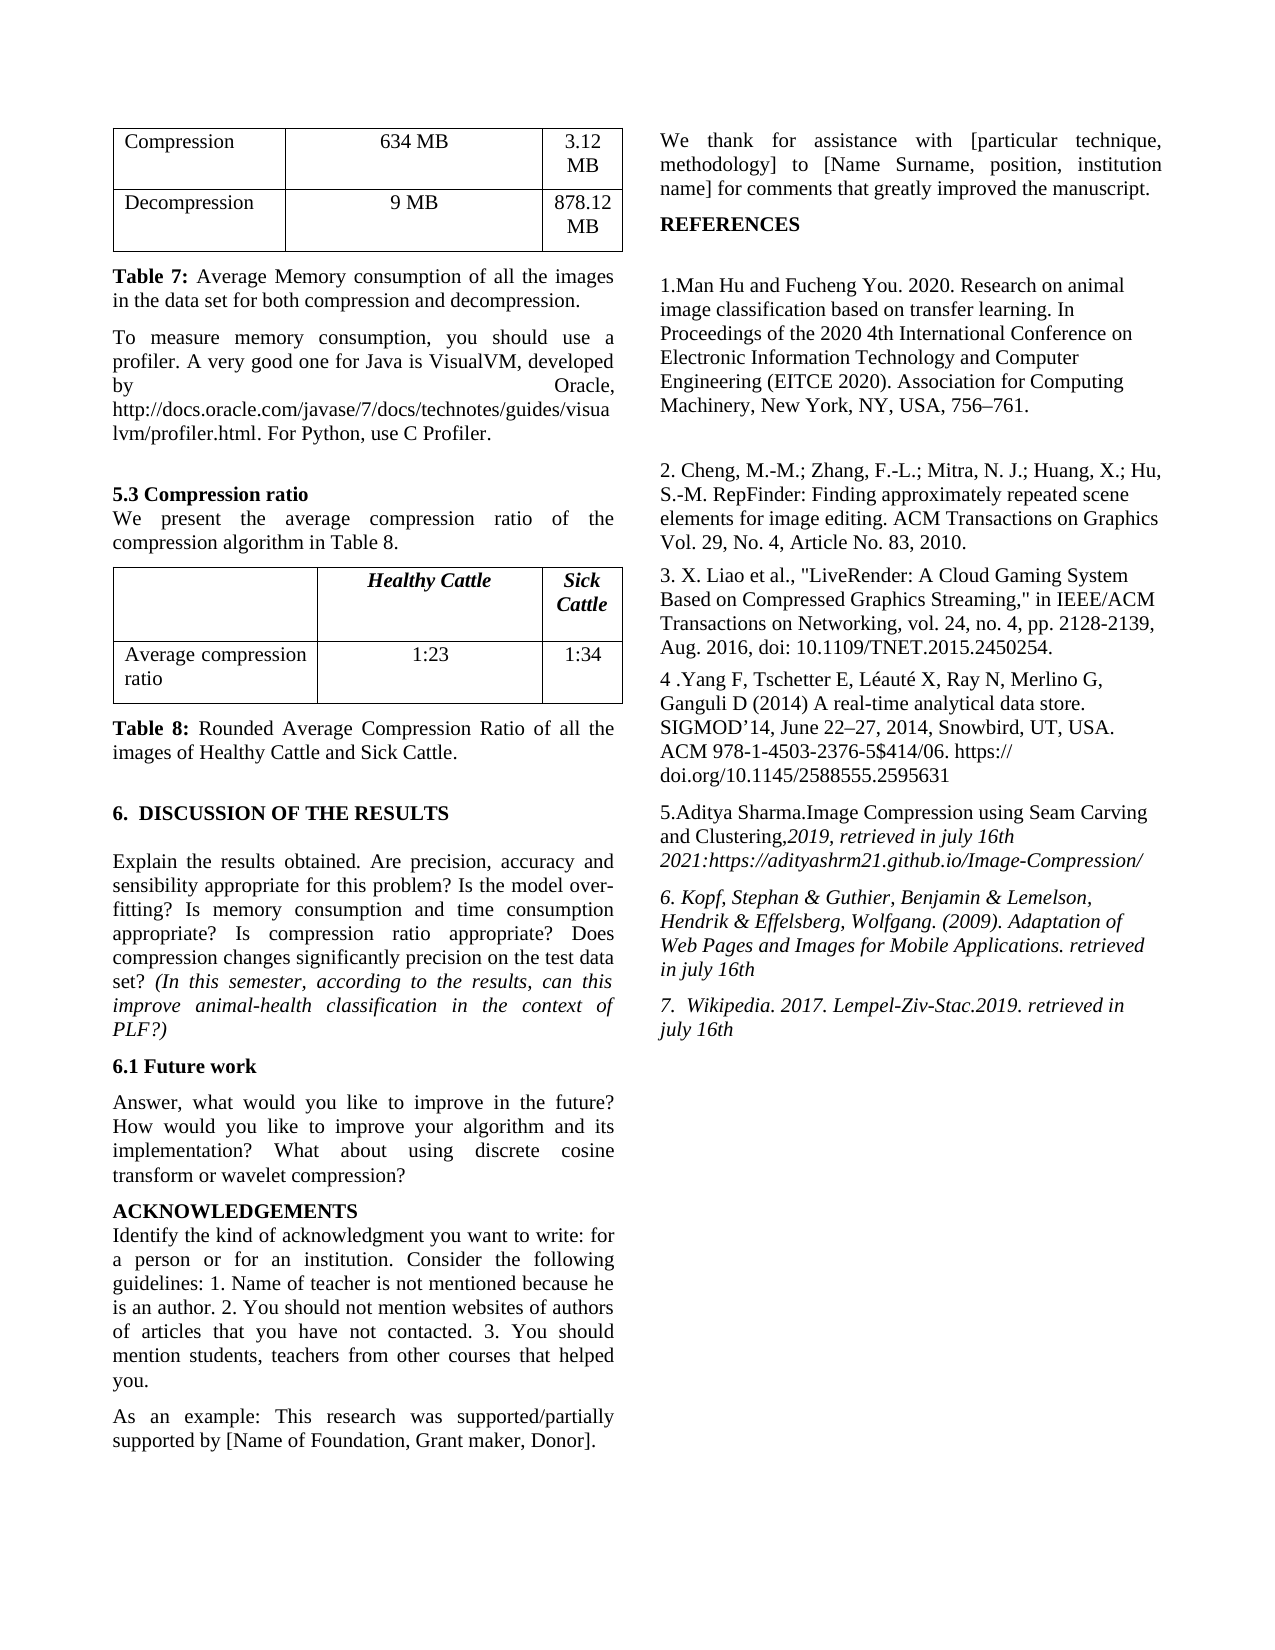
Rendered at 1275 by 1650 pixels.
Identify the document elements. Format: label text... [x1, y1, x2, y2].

text 3. X. Liao et al., "LiveRender: A Cloud Gaming System Based on Compressed Graphics Streaming," in IEEE/ACM Transactions on Networking, vol. 24, no. 4, pp. 2128-2139, Aug. 2016, doi: 10.1109/TNET.2015.2450254. [660, 562, 1162, 659]
text We present the average compression ratio of the compression algorithm in Table 8. [112, 506, 615, 554]
table_header [114, 568, 317, 641]
table_header Healthy Cattle [318, 568, 542, 641]
table_cell Average compression ratio [114, 642, 317, 702]
table_cell Decompression [114, 190, 285, 251]
table_cell 634 MB [286, 129, 542, 189]
table_header Sick Cattle [543, 568, 622, 641]
text Identify the kind of acknowledgment you want to write: for a person or for an institution. Consider the following guidelines: 1. Name of teacher is not mentioned because he is an author. 2. You should not mention websites of authors of articles that you have not contacted. 3. You should mention students, teachers from other courses that helped you. [112, 1223, 615, 1392]
text 4 .Yang F, Tschetter E, Léauté X, Ray N, Merlino G, Ganguli D (2014) A real-time analytical data store. SIGMOD’14, June 22–27, 2014, Snowbird, UT, USA. ACM 978-1-4503-2376-5$414/06. https:// doi.org/10.1145/2588555.2595631 [660, 667, 1162, 787]
text 7. Wikipedia. 2017. Lempel-Ziv-Stac.2019. retrieved in july 16th [660, 993, 1162, 1041]
text We thank for assistance with [particular technique, methodology] to [Name Surname, position, institution name] for comments that greatly improved the manuscript. [660, 127, 1162, 200]
text 6. Kopf, Stephan & Guthier, Benjamin & Lemelson, Hendrik & Effelsberg, Wolfgang. (2009). Adaptation of Web Pages and Images for Mobile Applications. retrieved in july 16th [660, 884, 1162, 981]
subtitle 5.3 Compression ratio [112, 482, 615, 506]
text As an example: This research was supported/partially supported by [Name of Foundation, Grant maker, Donor]. [112, 1404, 615, 1452]
table_cell 878.12 MB [543, 190, 622, 251]
text 1.Man Hu and Fucheng You. 2020. Research on animal image classification based on transfer learning. In Proceedings of the 2020 4th International Conference on Electronic Information Technology and Computer Engineering (EITCE 2020). Association for Computing Machinery, New York, NY, USA, 756–761. [660, 273, 1162, 417]
subtitle REFERENCES [660, 212, 1162, 236]
table_cell 3.12 MB [543, 129, 622, 189]
table_cell 1:23 [318, 642, 542, 702]
table_cell Compression [114, 129, 285, 189]
subtitle Table 8: Rounded Average Compression Ratio of all the images of Healthy Cattle and Sick Cattle. [112, 716, 615, 764]
table_cell 9 MB [286, 190, 542, 251]
table_cell 1:34 [543, 642, 622, 702]
subtitle Table 7: Average Memory consumption of all the images in the data set for both compression and decompression. [112, 264, 615, 312]
text 5.Aditya Sharma.Image Compression using Seam Carving and Clustering,2019, retrieved in july 16th 2021:https://adityashrm21.github.io/Image-Compression/ [1014, 800, 1162, 872]
subtitle 6. DISCUSSION OF THE RESULTS [112, 801, 615, 825]
subtitle ACKNOWLEDGEMENTS [112, 1199, 615, 1223]
text 6.1 Future work [112, 1054, 615, 1078]
text Answer, what would you like to improve in the future? How would you like to improve your algorithm and its implementation? What about using discrete cosine transform or wavelet compression? [112, 1090, 615, 1187]
subtitle To measure memory consumption, you should use a profiler. A very good one for Java is VisualVM, developed by Oracle, http://docs.oracle.com/javase/7/docs/technotes/guides/visualvm/profiler.html. For Python, use C Profiler. [112, 325, 615, 445]
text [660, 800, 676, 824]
text 2. Cheng, M.-M.; Zhang, F.-L.; Mitra, N. J.; Huang, X.; Hu, S.-M. RepFinder: Finding approximately repeated scene elements for image editing. ACM Transactions on Graphics Vol. 29, No. 4, Article No. 83, 2010. [660, 458, 1162, 554]
text Explain the results obtained. Are precision, accuracy and sensibility appropriate for this problem? Is the model over-fitting? Is memory consumption and time consumption appropriate? Is compression ratio appropriate? Does compression changes significantly precision on the test data set? (In this semester, according to the results, can this improve animal-health classification in the context of PLF?) [112, 825, 615, 1041]
